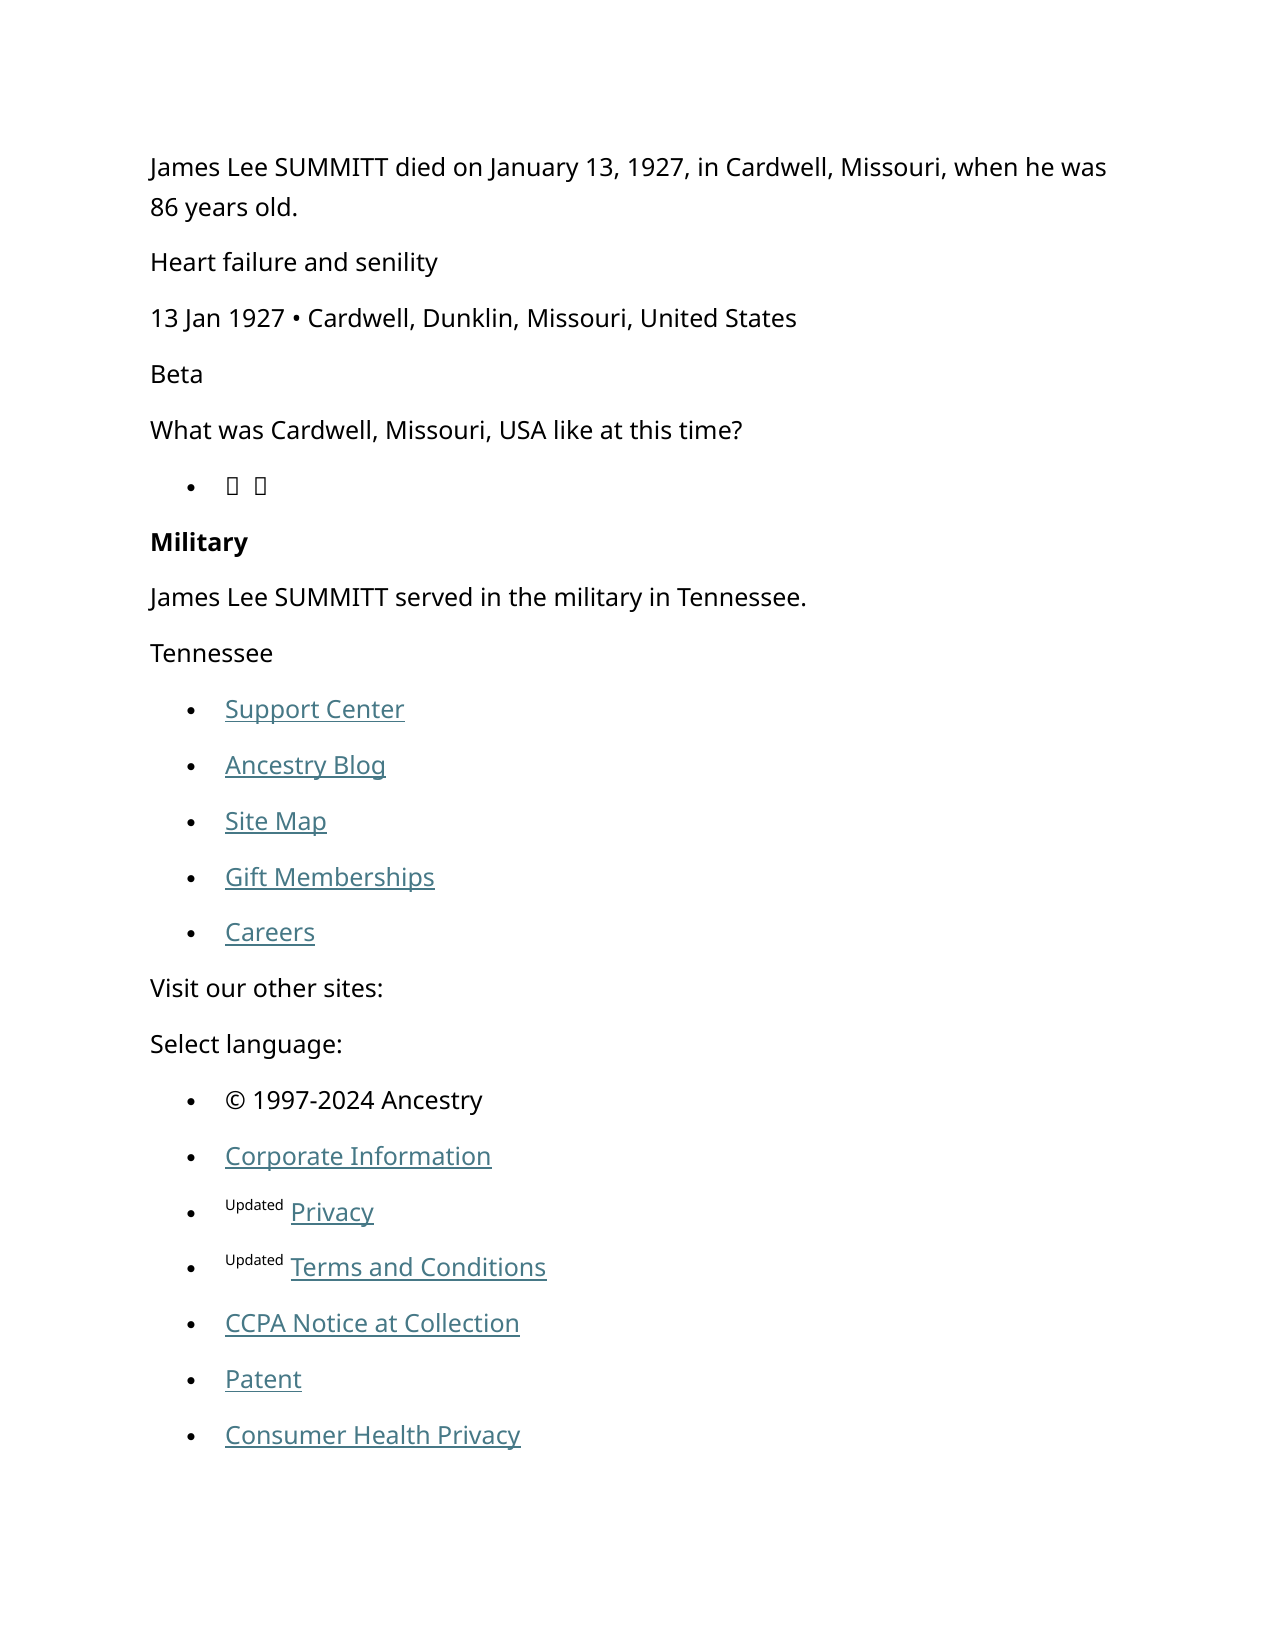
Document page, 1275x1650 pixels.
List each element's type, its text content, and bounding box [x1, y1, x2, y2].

list Careers [187, 915, 1125, 949]
list Consumer Health Privacy [187, 1417, 1125, 1452]
list CCPA Notice at Collection [187, 1306, 1125, 1340]
text Visit our other sites: [150, 971, 1125, 1005]
list Gift Memberships [187, 859, 1125, 893]
list Site Map [187, 803, 1125, 837]
text Tennessee [150, 636, 1125, 670]
text James Lee SUMMITT died on January 13, 1927, in Cardwell, Missouri, when he was 86 years old. [150, 150, 1125, 223]
text Heart failure and senility [150, 245, 1125, 279]
text 13 Jan 1927 • Cardwell, Dunklin, Missouri, United States [150, 301, 1125, 335]
list Corporate Information [187, 1138, 1125, 1172]
list Updated Terms and Conditions [187, 1250, 1125, 1284]
list Ancestry Blog [187, 747, 1125, 782]
list Updated Privacy [187, 1194, 1125, 1228]
text James Lee SUMMITT served in the military in Tennessee. [150, 580, 1125, 614]
list   [187, 468, 1125, 502]
list Patent [187, 1362, 1125, 1396]
text Military [150, 524, 1125, 558]
text Select language: [150, 1027, 1125, 1061]
text Beta [150, 357, 1125, 391]
text What was Cardwell, Missouri, USA like at this time? [150, 412, 1125, 447]
list Support Center [187, 692, 1125, 726]
list © 1997-2024 Ancestry [187, 1082, 1125, 1117]
